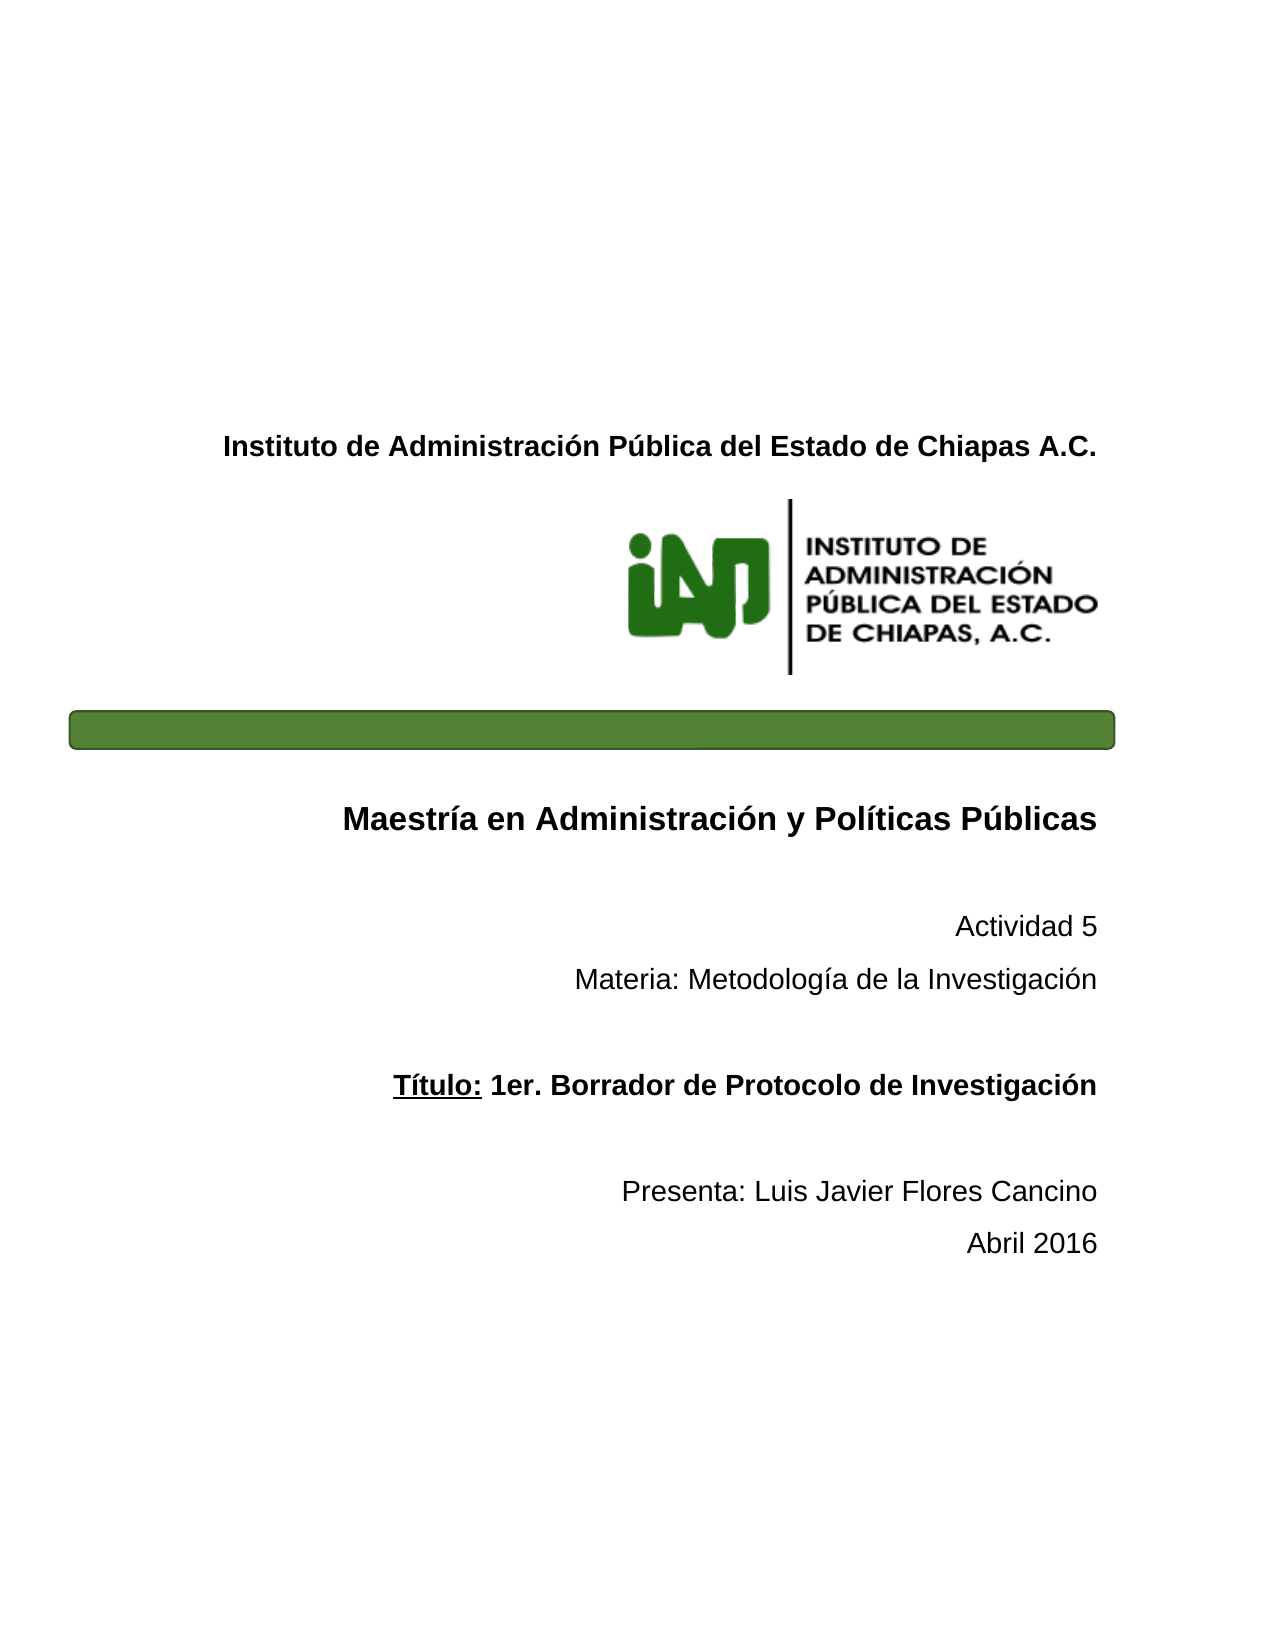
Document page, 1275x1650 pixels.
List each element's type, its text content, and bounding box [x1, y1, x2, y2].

text Título: 1er. Borrador de Protocolo de Investigación [177, 1068, 1098, 1101]
text Actividad 5 [177, 909, 1098, 943]
text Instituto de Administración Pública del Estado de Chiapas A.C. [177, 429, 1098, 462]
text Abril 2016 [177, 1226, 1098, 1260]
text Presenta: Luis Javier Flores Cancino [177, 1173, 1098, 1207]
text Maestría en Administración y Políticas Públicas [177, 798, 1098, 837]
picture [628, 499, 1098, 675]
text Materia: Metodología de la Investigación [177, 962, 1098, 996]
